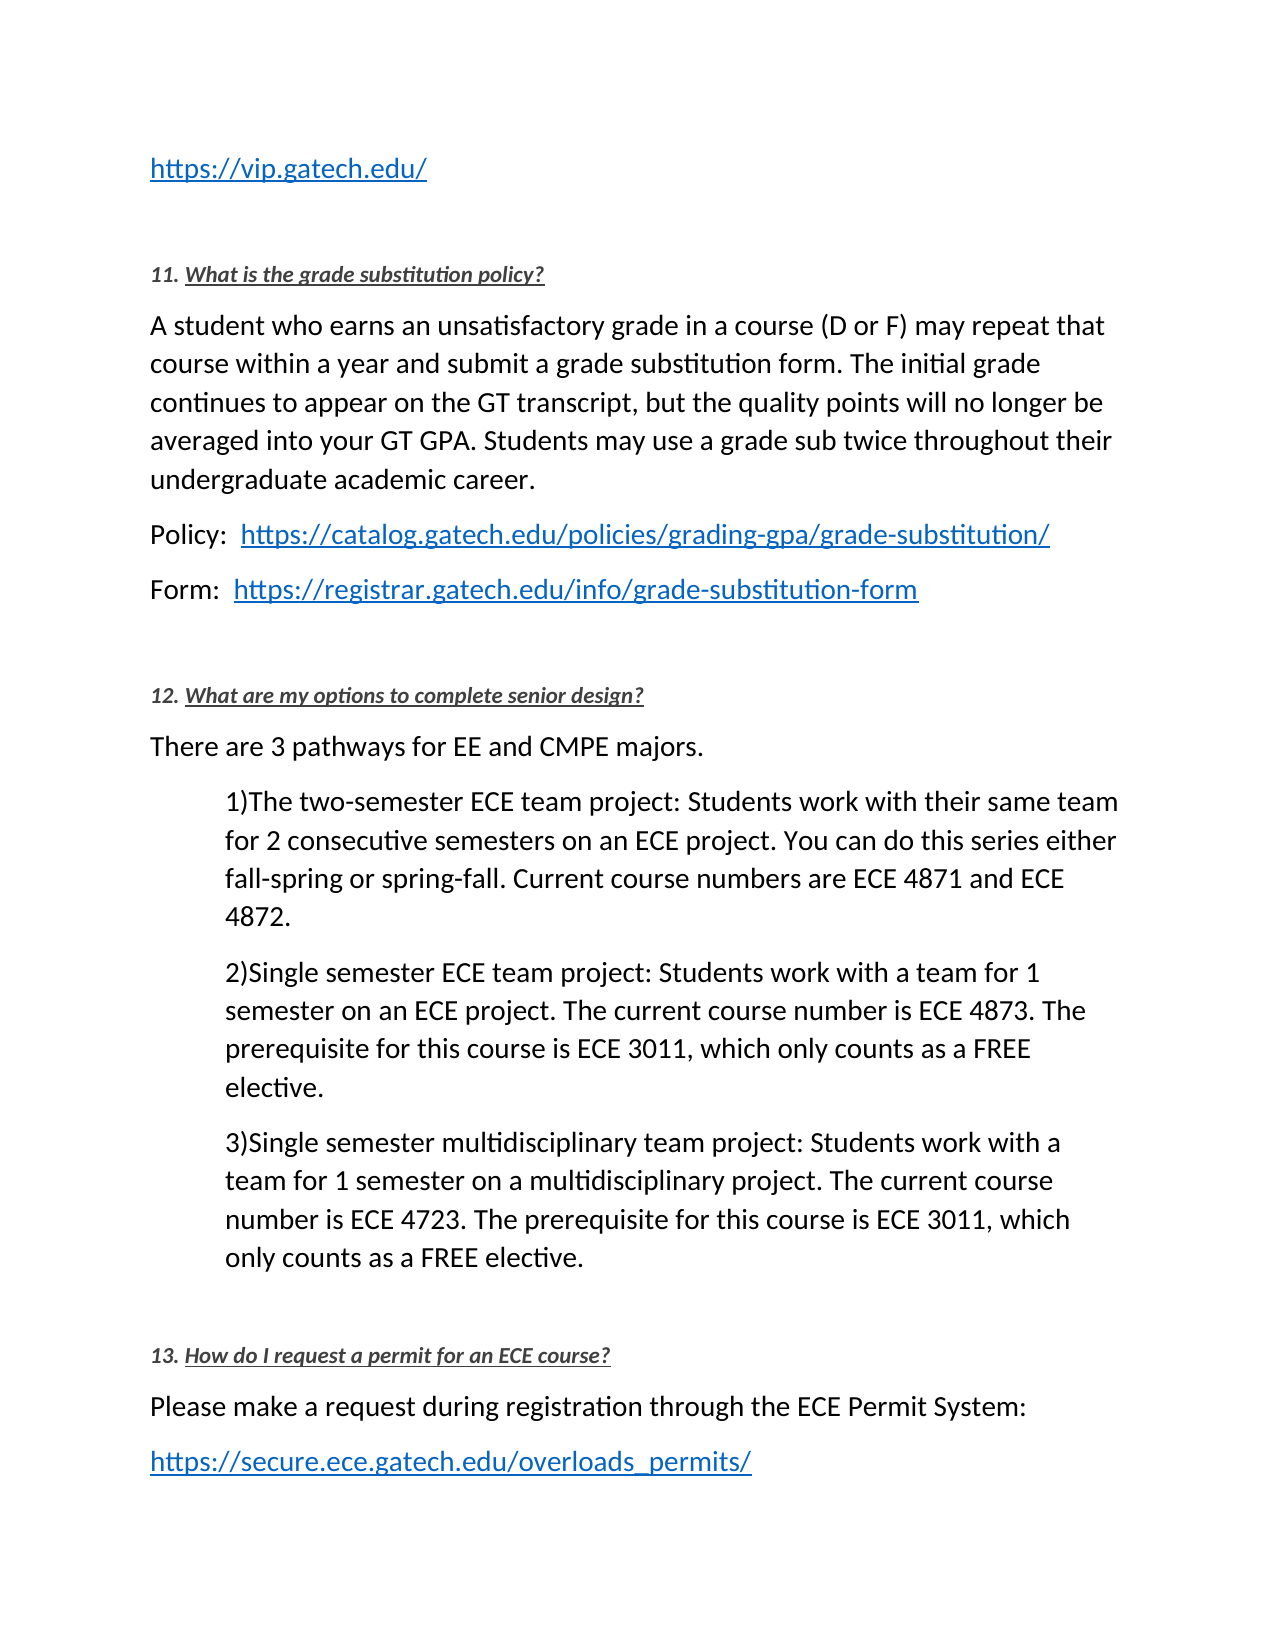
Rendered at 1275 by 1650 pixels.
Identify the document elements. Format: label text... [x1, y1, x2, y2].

text Policy: https://catalog.gatech.edu/policies/grading-gpa/grade-substitution/ [150, 516, 1125, 552]
text 13. How do I request a permit for an ECE course? [150, 1341, 1125, 1369]
text 12. What are my options to complete senior design? [150, 681, 1125, 709]
text 2)Single semester ECE team project: Students work with a team for 1 semester on an ECE project. The current course number is ECE 4873. The prerequisite for this course is ECE 3011, which only counts as a FREE elective. [225, 954, 1125, 1104]
text https://secure.ece.gatech.edu/overloads_permits/ [150, 1443, 1125, 1479]
text 11. What is the grade substitution policy? [150, 260, 1125, 288]
text There are 3 pathways for EE and CMPE majors. [150, 728, 1125, 764]
text 1)The two-semester ECE team project: Students work with their same team for 2 consecutive semesters on an ECE project. You can do this series either fall-spring or spring-fall. Current course numbers are ECE 4871 and ECE 4872. [225, 783, 1125, 934]
text A student who earns an unsatisfactory grade in a course (D or F) may repeat that course within a year and submit a grade substitution form. The initial grade continues to appear on the GT transcript, but the quality points will no longer be averaged into your GT GPA. Students may use a grade sub twice throughout their undergraduate academic career. [150, 307, 1125, 496]
text Form: https://registrar.gatech.edu/info/grade-substitution-form [150, 571, 1125, 607]
text https://vip.gatech.edu/ [150, 150, 1125, 186]
text Please make a request during registration through the ECE Permit System: [150, 1388, 1125, 1424]
text 3)Single semester multidisciplinary team project: Students work with a team for 1 semester on a multidisciplinary project. The current course number is ECE 4723. The prerequisite for this course is ECE 3011, which only counts as a FREE elective. [225, 1124, 1125, 1275]
